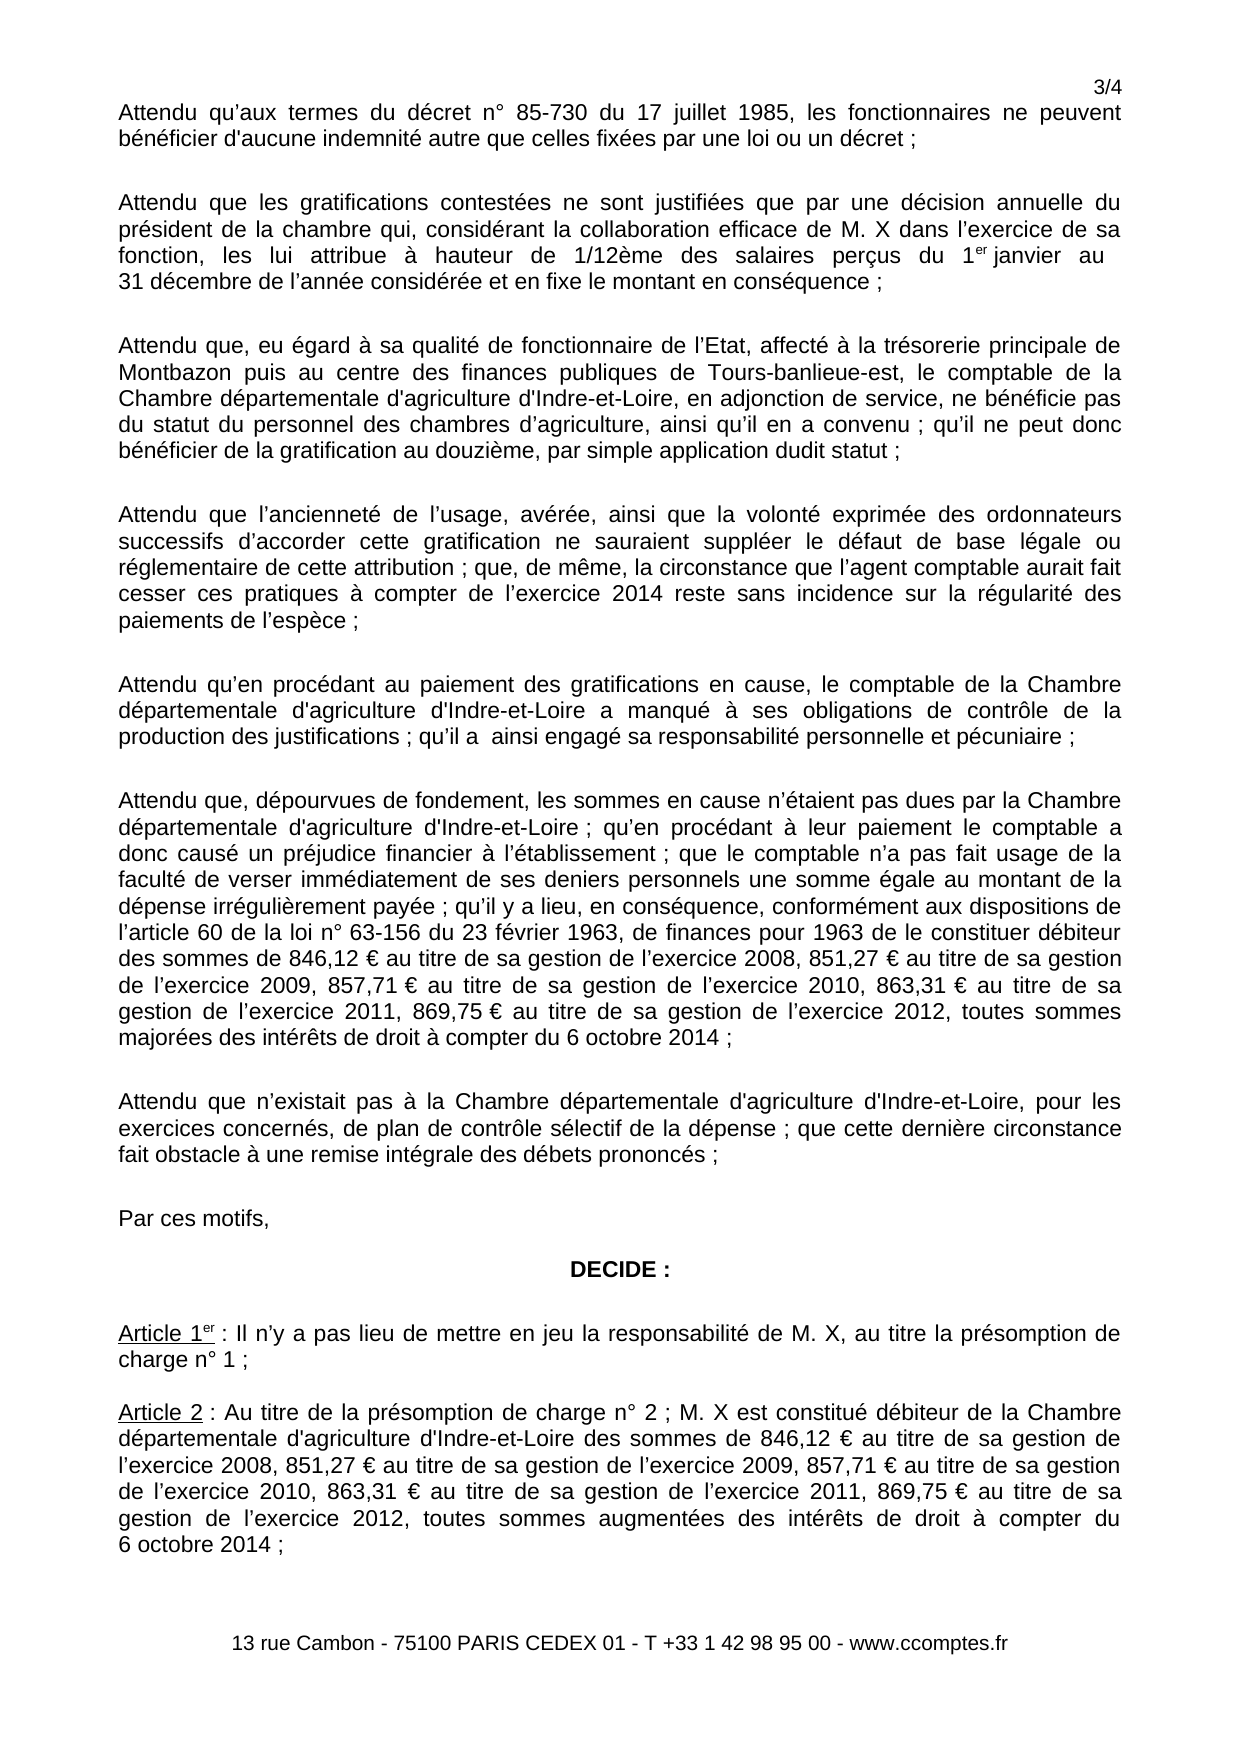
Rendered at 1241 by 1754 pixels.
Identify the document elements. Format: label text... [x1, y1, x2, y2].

text Attendu que n’existait pas à la Chambre départementale d'agriculture d'Indre-et-Loire, pour les exercices concernés, de plan de contrôle sélectif de la dépense ; que cette dernière circonstance fait obstacle à une remise intégrale des débets prononcés ; [118, 1088, 1122, 1167]
text Par ces motifs, [118, 1205, 1122, 1231]
text Attendu que les gratifications contestées ne sont justifiées que par une décision annuelle du président de la chambre qui, considérant la collaboration efficace de M. X dans l’exercice de sa fonction, les lui attribue à hauteur de 1/12ème des salaires perçus du 1er janvier au 31 décembre de l’année considérée et en fixe le montant en conséquence ; [118, 189, 1122, 294]
text Attendu que l’ancienneté de l’usage, avérée, ainsi que la volonté exprimée des ordonnateurs successifs d’accorder cette gratification ne sauraient suppléer le défaut de base légale ou réglementaire de cette attribution ; que, de même, la circonstance que l’agent comptable aurait fait cesser ces pratiques à compter de l’exercice 2014 reste sans incidence sur la régularité des paiements de l’espèce ; [118, 501, 1122, 633]
text Attendu que, eu égard à sa qualité de fonctionnaire de l’Etat, affecté à la trésorerie principale de Montbazon puis au centre des finances publiques de Tours-banlieue-est, le comptable de la Chambre départementale d'agriculture d'Indre-et-Loire, en adjonction de service, ne bénéficie pas du statut du personnel des chambres d’agriculture, ainsi qu’il en a convenu ; qu’il ne peut donc bénéficier de la gratification au douzième, par simple application dudit statut ; [118, 332, 1122, 464]
text Attendu qu’en procédant au paiement des gratifications en cause, le comptable de la Chambre départementale d'agriculture d'Indre-et-Loire a manqué à ses obligations de contrôle de la production des justifications ; qu’il a ainsi engagé sa responsabilité personnelle et pécuniaire ; [118, 671, 1122, 750]
text Article 2 : Au titre de la présomption de charge n° 2 ; M. X est constitué débiteur de la Chambre départementale d'agriculture d'Indre-et-Loire des sommes de 846,12 € au titre de sa gestion de l’exercice 2008, 851,27 € au titre de sa gestion de l’exercice 2009, 857,71 € au titre de sa gestion de l’exercice 2010, 863,31 € au titre de sa gestion de l’exercice 2011, 869,75 € au titre de sa gestion de l’exercice 2012, toutes sommes augmentées des intérêts de droit à compter du 6 octobre 2014 ; [118, 1399, 1122, 1557]
text DECIDE : [118, 1256, 1122, 1282]
text Article 1er : Il n’y a pas lieu de mettre en jeu la responsabilité de M. X, au titre la présomption de charge n° 1 ; [118, 1320, 1122, 1373]
text Attendu que, dépourvues de fondement, les sommes en cause n’étaient pas dues par la Chambre départementale d'agriculture d'Indre-et-Loire ; qu’en procédant à leur paiement le comptable a donc causé un préjudice financier à l’établissement ; que le comptable n’a pas fait usage de la faculté de verser immédiatement de ses deniers personnels une somme égale au montant de la dépense irrégulièrement payée ; qu’il y a lieu, en conséquence, conformément aux dispositions de l’article 60 de la loi n° 63-156 du 23 février 1963, de finances pour 1963 de le constituer débiteur des sommes de 846,12 € au titre de sa gestion de l’exercice 2008, 851,27 € au titre de sa gestion de l’exercice 2009, 857,71 € au titre de sa gestion de l’exercice 2010, 863,31 € au titre de sa gestion de l’exercice 2011, 869,75 € au titre de sa gestion de l’exercice 2012, toutes sommes majorées des intérêts de droit à compter du 6 octobre 2014 ; [118, 787, 1122, 1051]
text Attendu qu’aux termes du décret n° 85-730 du 17 juillet 1985, les fonctionnaires ne peuvent bénéficier d'aucune indemnité autre que celles fixées par une loi ou un décret ; [118, 99, 1122, 152]
